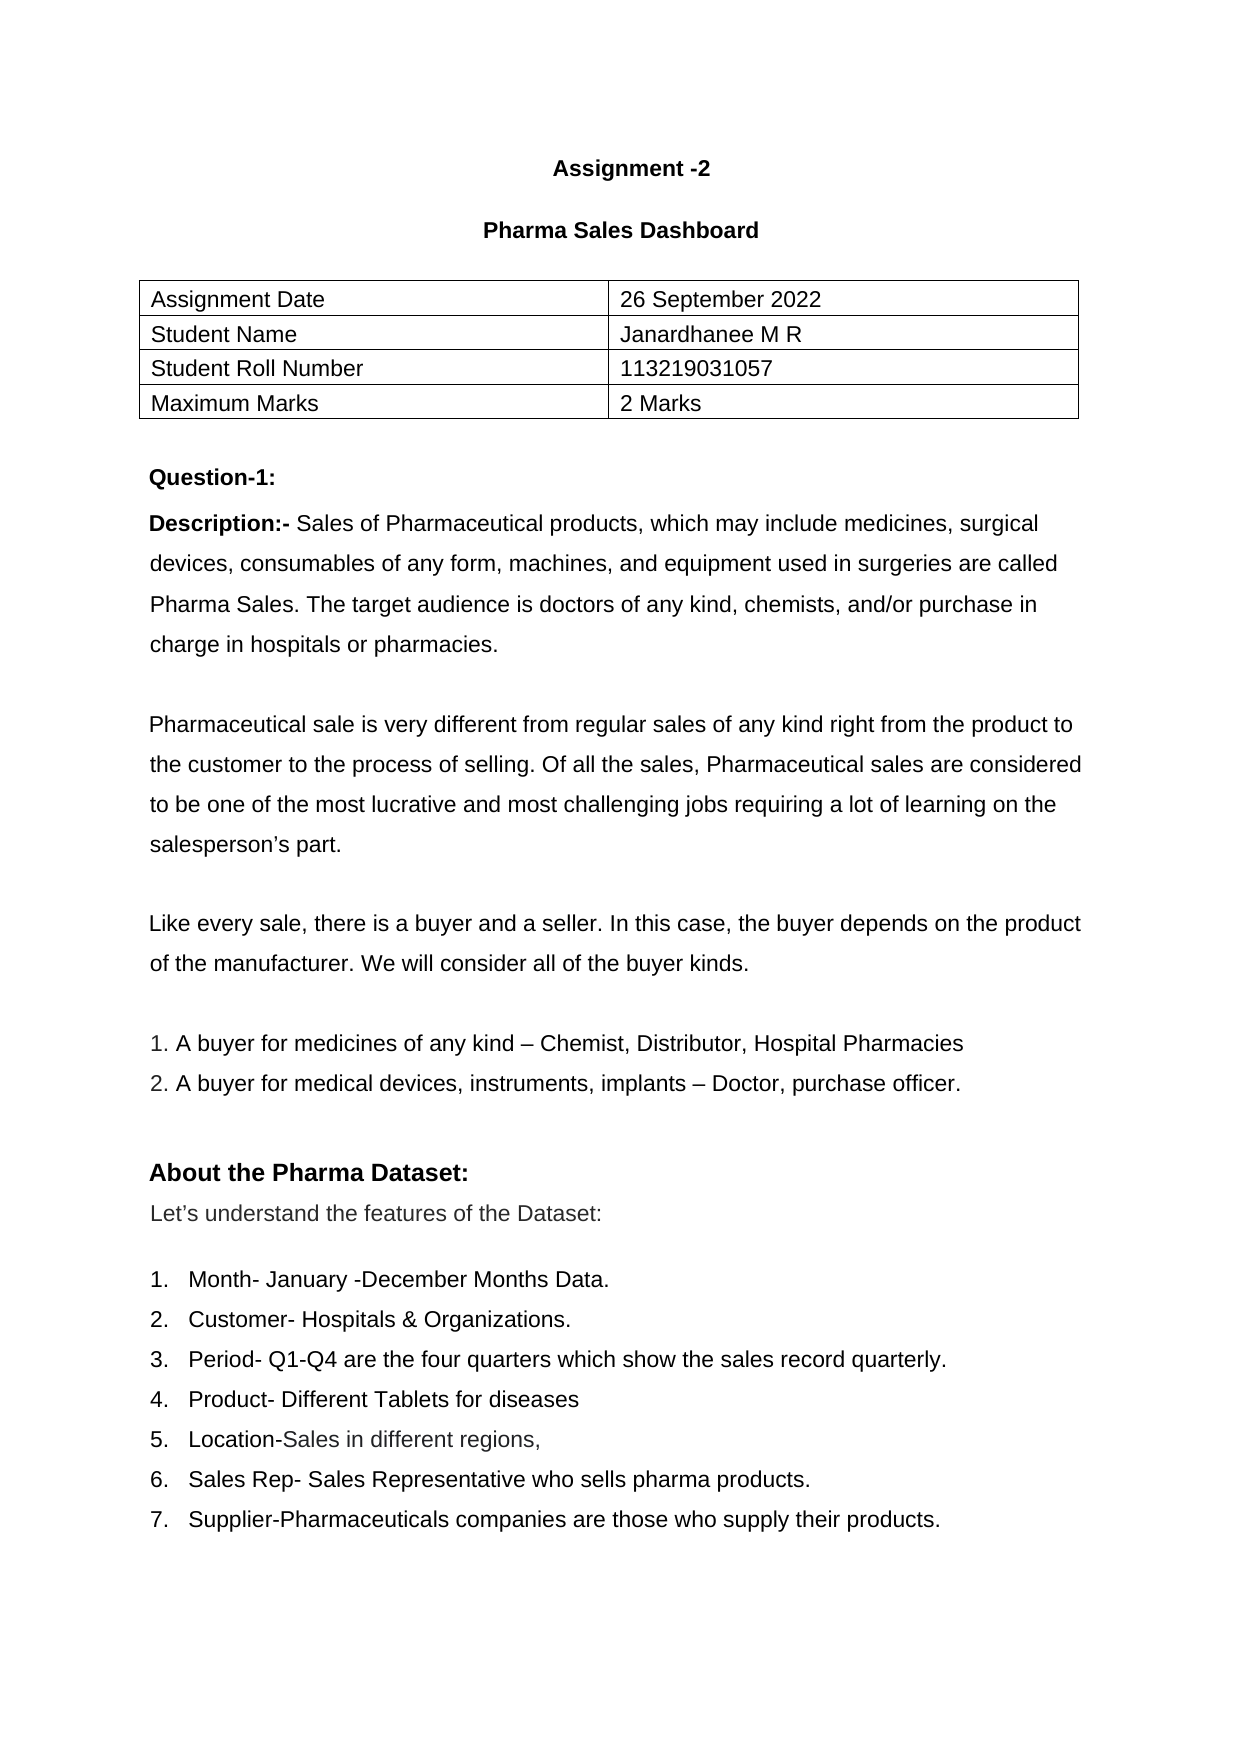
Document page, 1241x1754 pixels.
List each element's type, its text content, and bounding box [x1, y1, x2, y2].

table_header Assignment Date [140, 281, 608, 315]
list A buyer for medicines of any kind – Chemist, Distributor, Hospital Pharmacies [150, 1030, 1083, 1056]
text Like every sale, there is a buyer and a seller. In this case, the buyer depends on the product of the manufacturer. We will consider all of the buyer kinds. [148, 910, 1083, 977]
text Pharmaceutical sale is very different from regular sales of any kind right from the product to the customer to the process of selling. Of all the sales, Pharmaceutical sales are considered to be one of the most lucrative and most challenging jobs requiring a lot of learning on the salesperson’s part. [148, 711, 1083, 857]
text Question-1: [148, 464, 762, 491]
text Assignment -2 [502, 154, 762, 181]
table_cell Student Name [140, 316, 608, 349]
list Location-Sales in different regions, [150, 1426, 1083, 1452]
list Supplier-Pharmaceuticals companies are those who supply their products. [150, 1506, 1083, 1532]
text Let’s understand the features of the Dataset: [150, 1199, 1083, 1226]
text Description:- Sales of Pharmaceutical products, which may include medicines, surgical devices, consumables of any form, machines, and equipment used in surgeries are called Pharma Sales. The target audience is doctors of any kind, chemists, and/or purchase in charge in hospitals or pharmacies. [148, 510, 1083, 658]
list Customer- Hospitals & Organizations. [150, 1306, 1083, 1332]
table_cell 113219031057 [609, 350, 1078, 383]
list Product- Different Tablets for diseases [150, 1386, 1083, 1412]
text About the Pharma Dataset: [148, 1158, 1083, 1187]
list Month- January -December Months Data. [150, 1266, 1083, 1292]
list Period- Q1-Q4 are the four quarters which show the sales record quarterly. [150, 1346, 1083, 1372]
table_cell Student Roll Number [140, 350, 608, 383]
text Pharma Sales Dashboard [150, 217, 762, 244]
list Sales Rep- Sales Representative who sells pharma products. [150, 1466, 1083, 1492]
table_cell 2 Marks [609, 385, 1078, 418]
table_header 26 September 2022 [609, 281, 1078, 315]
list A buyer for medical devices, instruments, implants – Doctor, purchase officer. [150, 1070, 1083, 1096]
table_cell Maximum Marks [140, 385, 608, 418]
table_cell Janardhanee M R [609, 316, 1078, 349]
